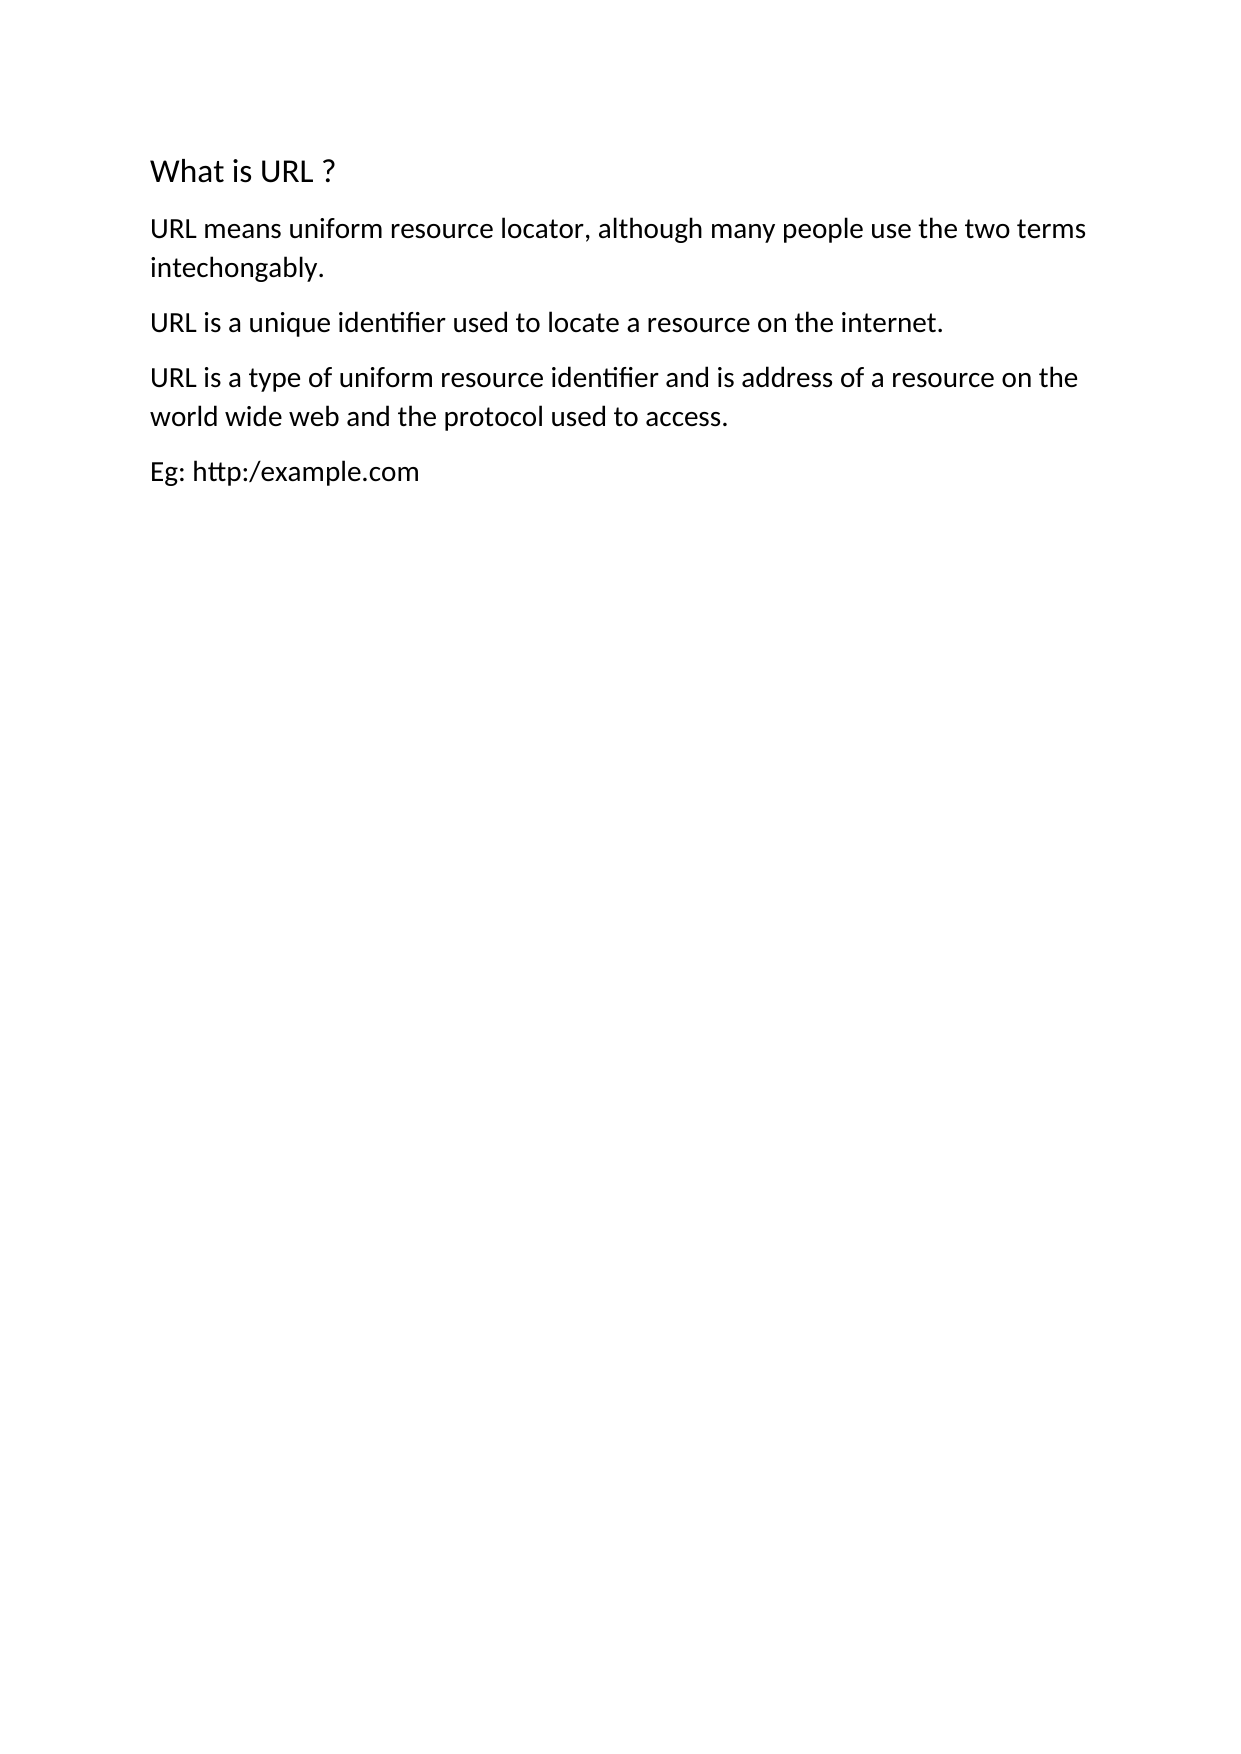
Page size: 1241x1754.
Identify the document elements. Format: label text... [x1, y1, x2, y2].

text URL means uniform resource locator, although many people use the two terms intechongably. [150, 211, 1090, 285]
text Eg: http:/example.com [150, 453, 1090, 488]
text URL is a type of uniform resource identifier and is address of a resource on the world wide web and the protocol used to access. [150, 359, 1090, 433]
text What is URL ? [150, 150, 1090, 191]
text URL is a unique identifier used to locate a resource on the internet. [150, 304, 1090, 340]
